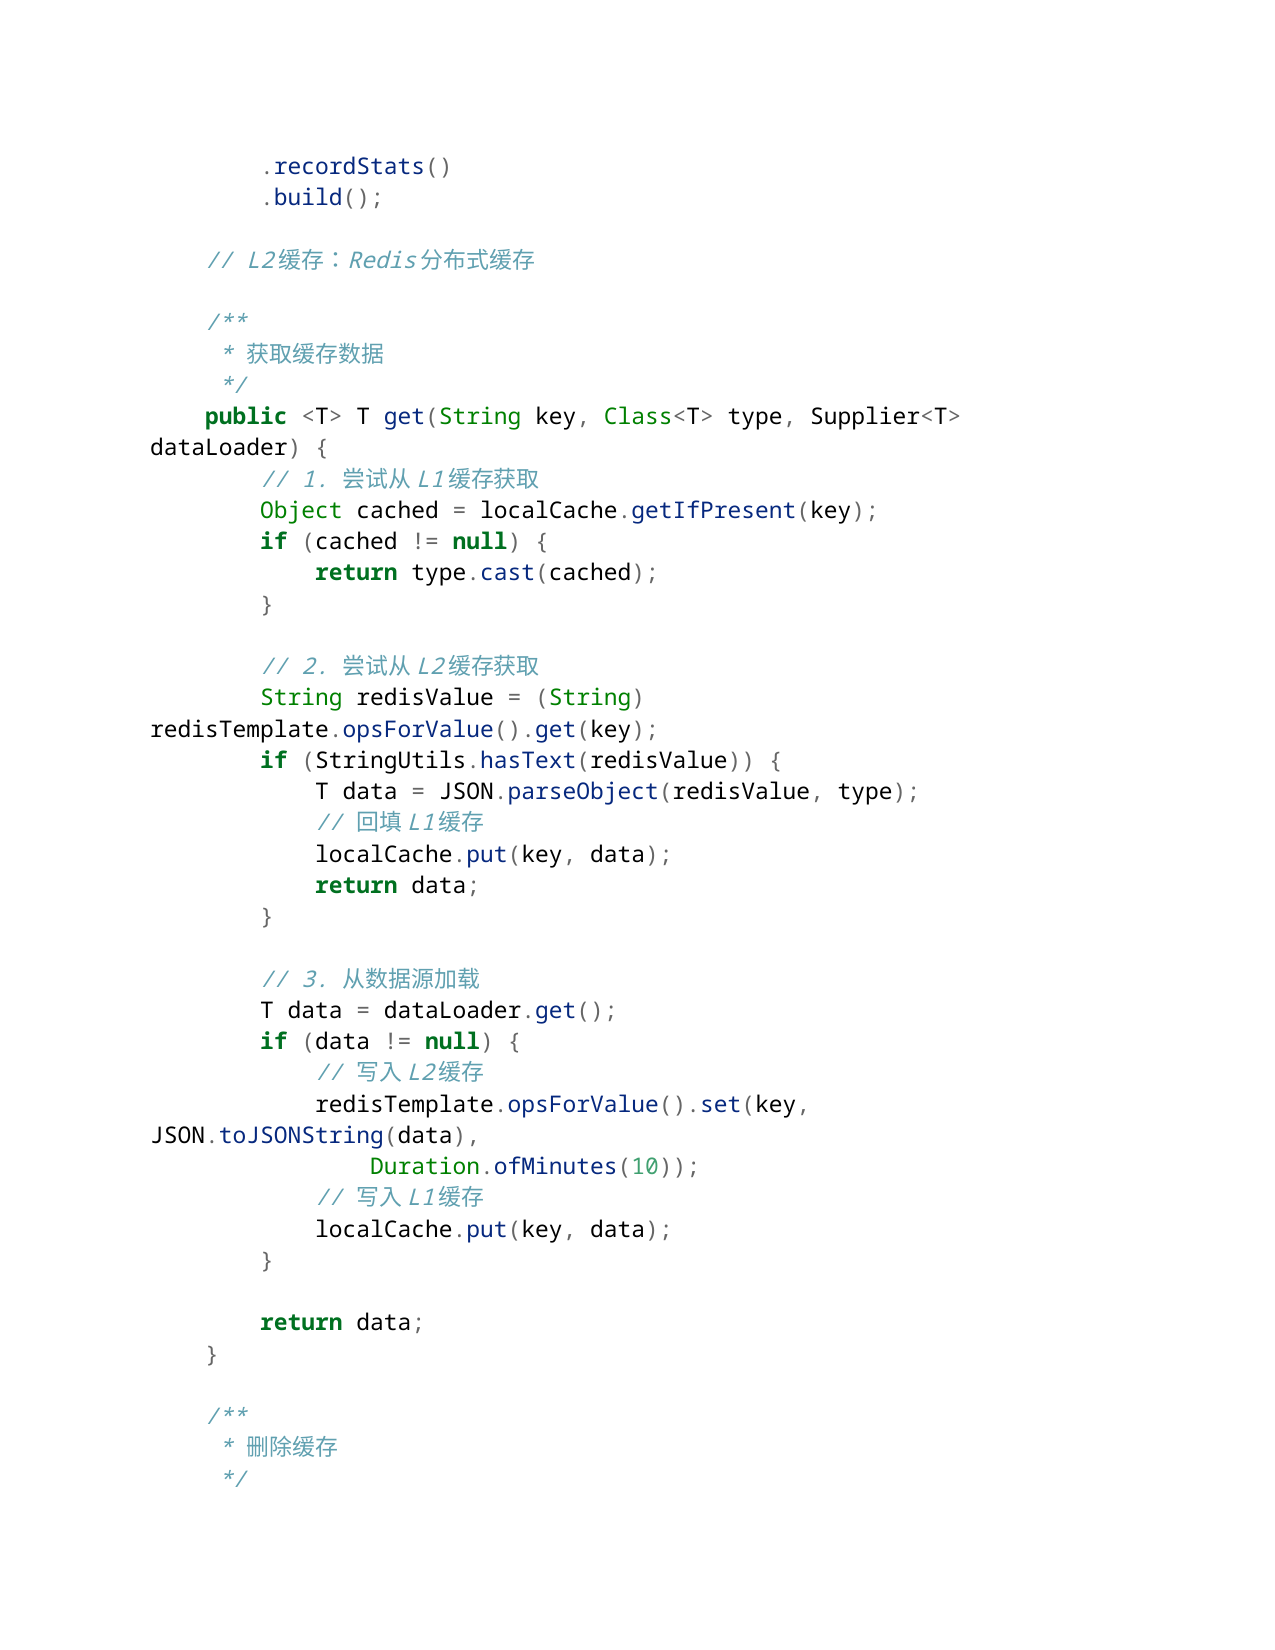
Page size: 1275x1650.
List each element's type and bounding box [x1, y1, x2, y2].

text [150, 150, 1125, 1494]
